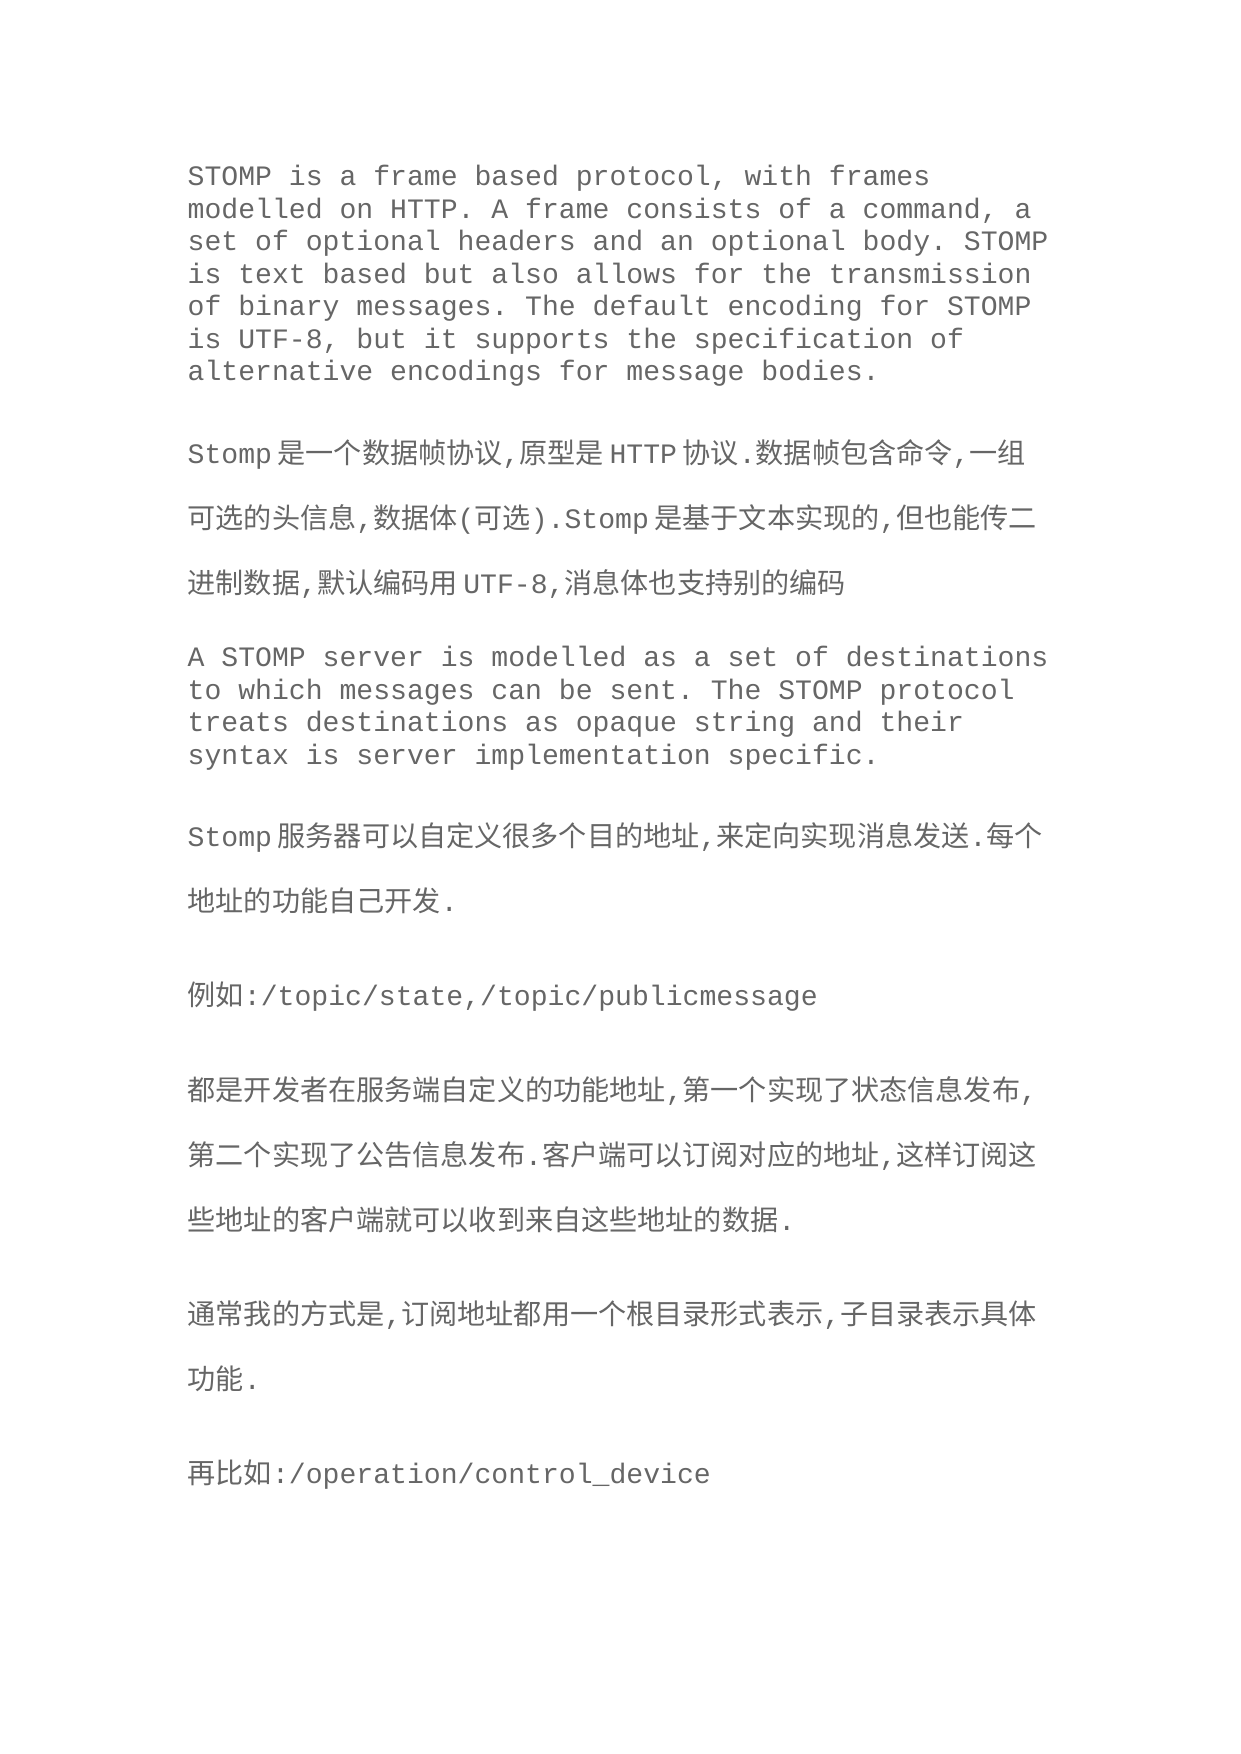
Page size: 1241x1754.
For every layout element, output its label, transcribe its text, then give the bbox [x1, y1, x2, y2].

text 再比如:/operation/control_device [187, 1439, 1053, 1504]
text 通常我的方式是,订阅地址都用一个根目录形式表示,子目录表示具体功能. [187, 1279, 1053, 1409]
text Stomp是一个数据帧协议,原型是HTTP协议.数据帧包含命令,一组可选的头信息,数据体(可选).Stomp是基于文本实现的,但也能传二进制数据,默认编码用UTF-8,消息体也支持别的编码 [187, 419, 1053, 614]
text Stomp服务器可以自定义很多个目的地址,来定向实现消息发送.每个地址的功能自己开发. [187, 802, 1053, 932]
text 都是开发者在服务端自定义的功能地址,第一个实现了状态信息发布,第二个实现了公告信息发布.客户端可以订阅对应的地址,这样订阅这些地址的客户端就可以收到来自这些地址的数据. [187, 1055, 1053, 1250]
text STOMP is a frame based protocol, with frames modelled on HTTP. A frame consists of a command, a set of optional headers and an optional body. STOMP is text based but also allows for the transmission of binary messages. The default encoding for STOMP is UTF-8, but it supports the specification of alternative encodings for message bodies. [187, 162, 1053, 389]
text 例如:/topic/state,/topic/publicmessage [187, 961, 1053, 1026]
text A STOMP server is modelled as a set of destinations to which messages can be sent. The STOMP protocol treats destinations as opaque string and their syntax is server implementation specific. [187, 643, 1053, 773]
